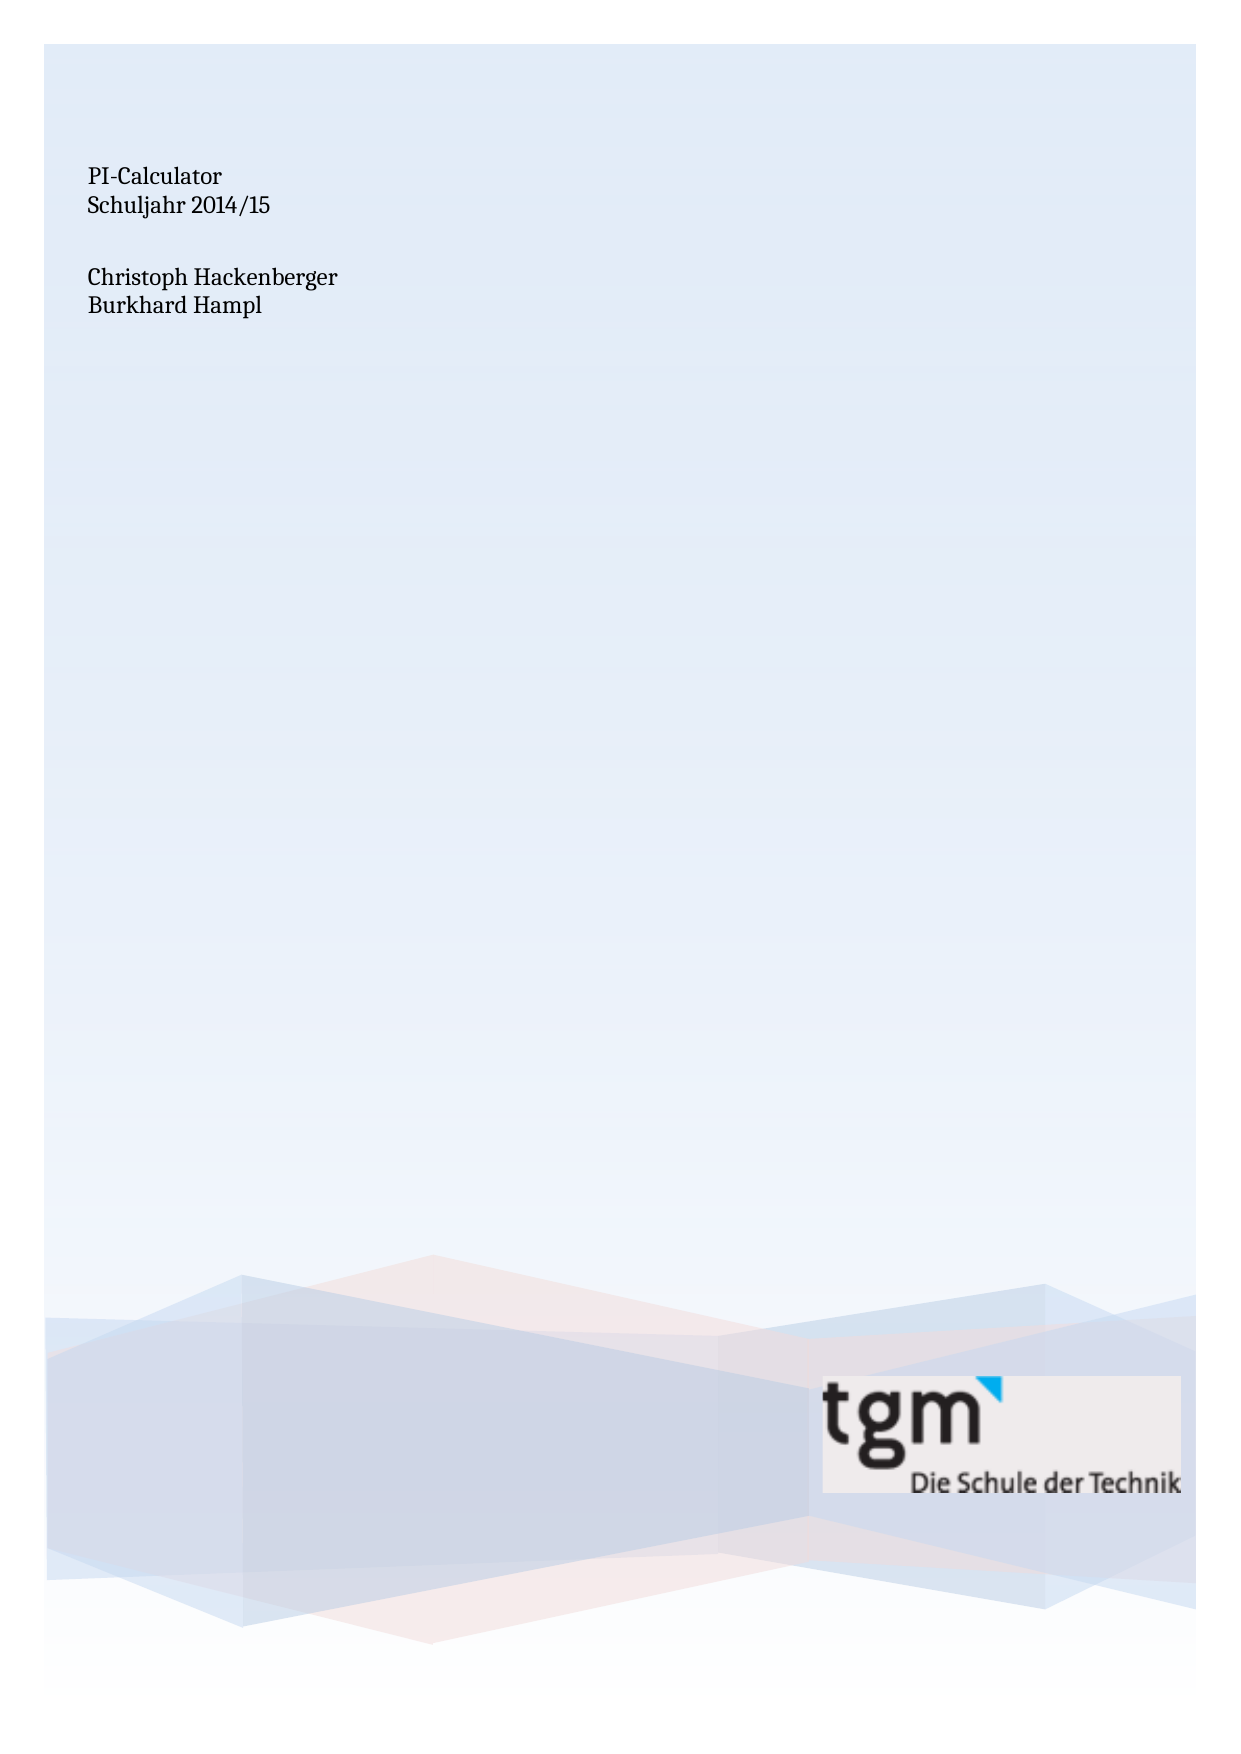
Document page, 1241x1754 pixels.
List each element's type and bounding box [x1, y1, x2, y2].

picture [822, 1376, 1181, 1493]
